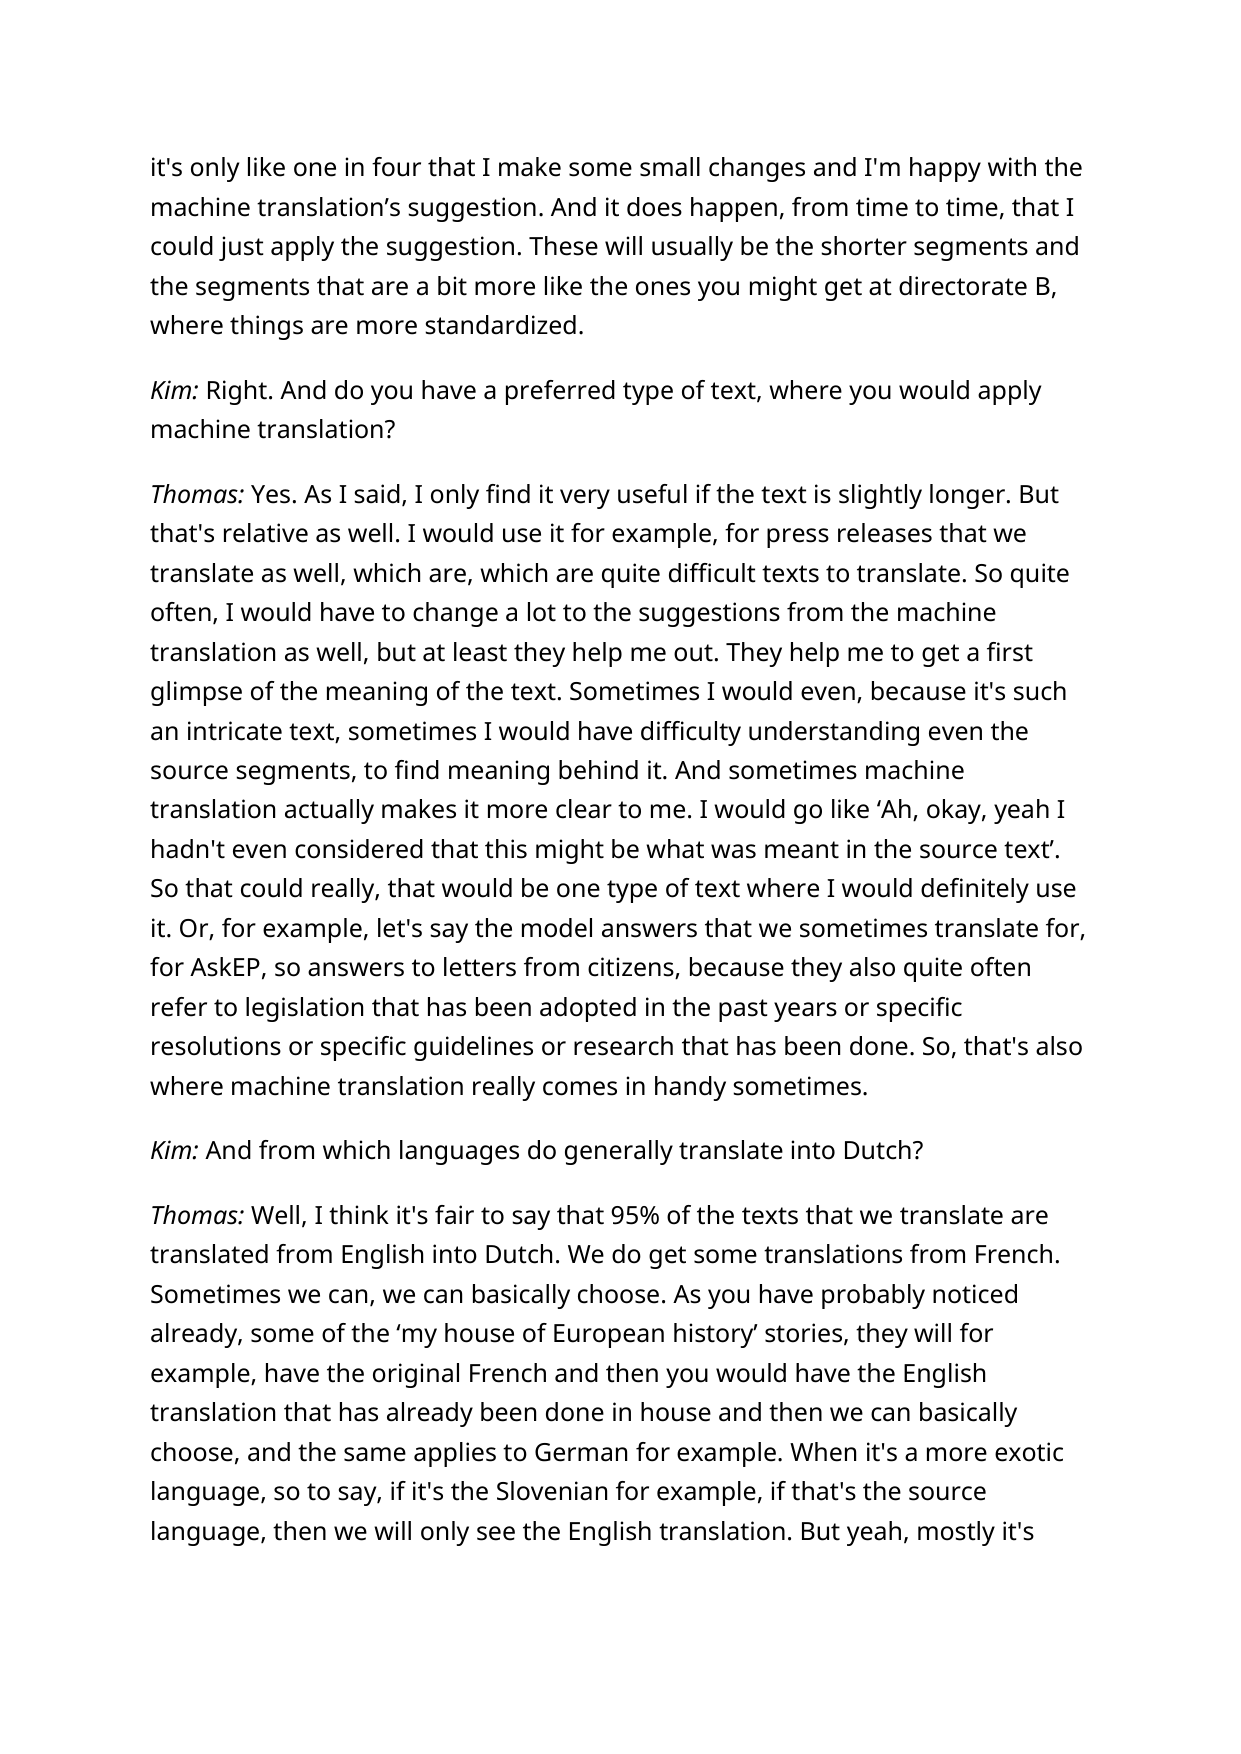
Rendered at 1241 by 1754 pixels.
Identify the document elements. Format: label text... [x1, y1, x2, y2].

text Kim: Right. And do you have a preferred type of text, where you would apply machine translation? [150, 372, 1090, 446]
text Thomas: Yes. As I said, I only find it very useful if the text is slightly longer. But that's relative as well. I would use it for example, for press releases that we translate as well, which are, which are quite difficult texts to translate. So quite often, I would have to change a lot to the suggestions from the machine translation as well, but at least they help me out. They help me to get a first glimpse of the meaning of the text. Sometimes I would even, because it's such an intricate text, sometimes I would have difficulty understanding even the source segments, to find meaning behind it. And sometimes machine translation actually makes it more clear to me. I would go like ‘Ah, okay, yeah I hadn't even considered that this might be what was meant in the source text’. So that could really, that would be one type of text where I would definitely use it. Or, for example, let's say the model answers that we sometimes translate for, for AskEP, so answers to letters from citizens, because they also quite often refer to legislation that has been adopted in the past years or specific resolutions or specific guidelines or research that has been done. So, that's also where machine translation really comes in handy sometimes. [150, 476, 1090, 1103]
text Kim: And from which languages do generally translate into Dutch? [150, 1133, 1090, 1167]
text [150, 1197, 1090, 1547]
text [150, 150, 1090, 342]
